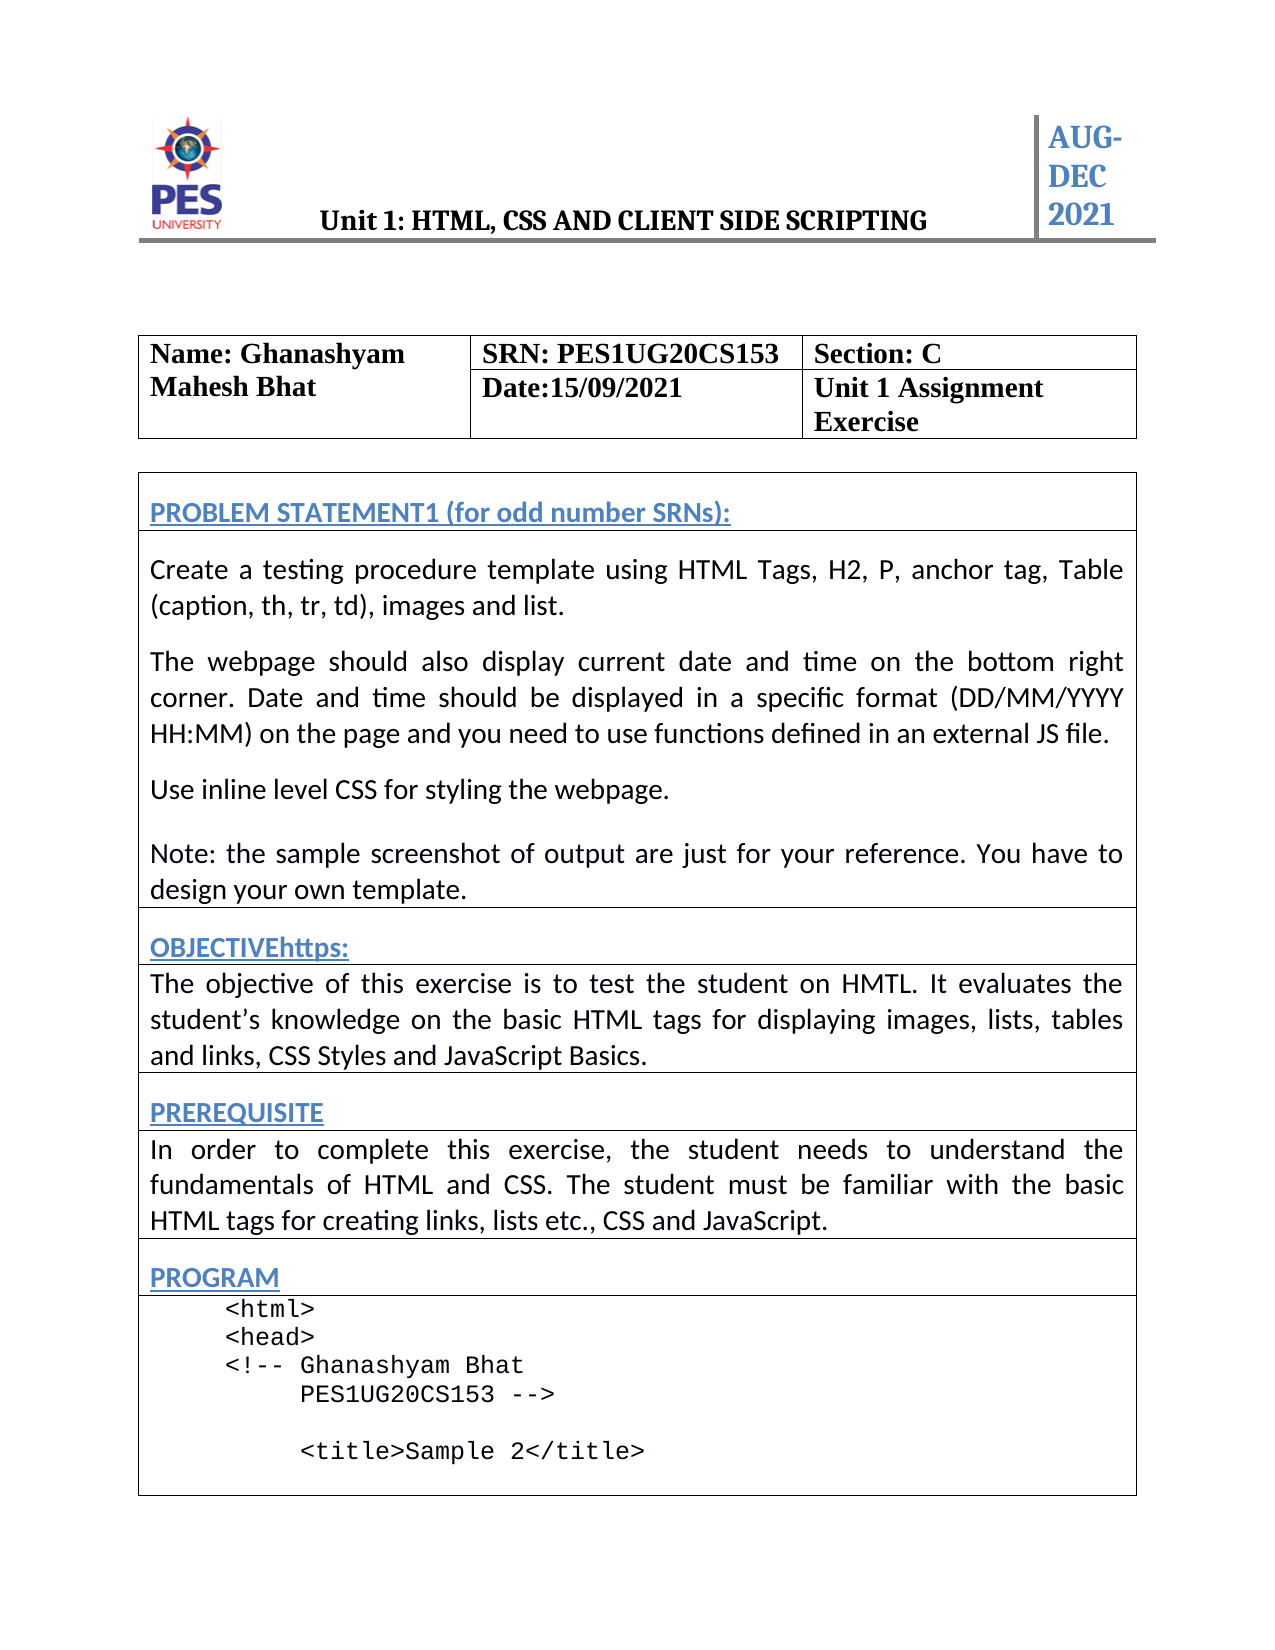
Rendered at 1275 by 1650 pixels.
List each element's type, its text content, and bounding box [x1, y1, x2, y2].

table_header Section: C [803, 336, 1136, 369]
table_cell Date:15/09/2021 [471, 370, 802, 437]
table_header SRN: PES1UG20CS153 [471, 336, 802, 369]
table_cell OBJECTIVEhttps: [139, 908, 1136, 964]
table_cell PREREQUISITE [139, 1073, 1136, 1130]
table_header Name: Ghanashyam Mahesh Bhat [139, 336, 470, 437]
picture [150, 114, 224, 231]
table_cell PROGRAM [139, 1239, 1136, 1295]
table_cell In order to complete this exercise, the student needs to understand the fundamentals of HTML and CSS. The student must be familiar with the basic HTML tags for creating links, lists etc., CSS and JavaScript. [139, 1131, 1136, 1238]
table_cell Create a testing procedure template using HTML Tags, H2, P, anchor tag, Table (caption, th, tr, td), images and list. The webpage should also display current date and time on the bottom right corner. Date and time should be displayed in a specific format (DD/MM/YYYY HH:MM) on the page and you need to use functions defined in an external JS file. Use inline level CSS for styling the webpage. Note: the sample screenshot of output are just for your reference. You have to design your own template. [139, 531, 1136, 907]
table_header PROBLEM STATEMENT1 (for odd number SRNs): [139, 473, 1136, 529]
table_cell Unit 1 Assignment Exercise [803, 370, 1136, 437]
table_cell The objective of this exercise is to test the student on HMTL. It evaluates the student’s knowledge on the basic HTML tags for displaying images, lists, tables and links, CSS Styles and JavaScript Basics. [139, 965, 1136, 1072]
